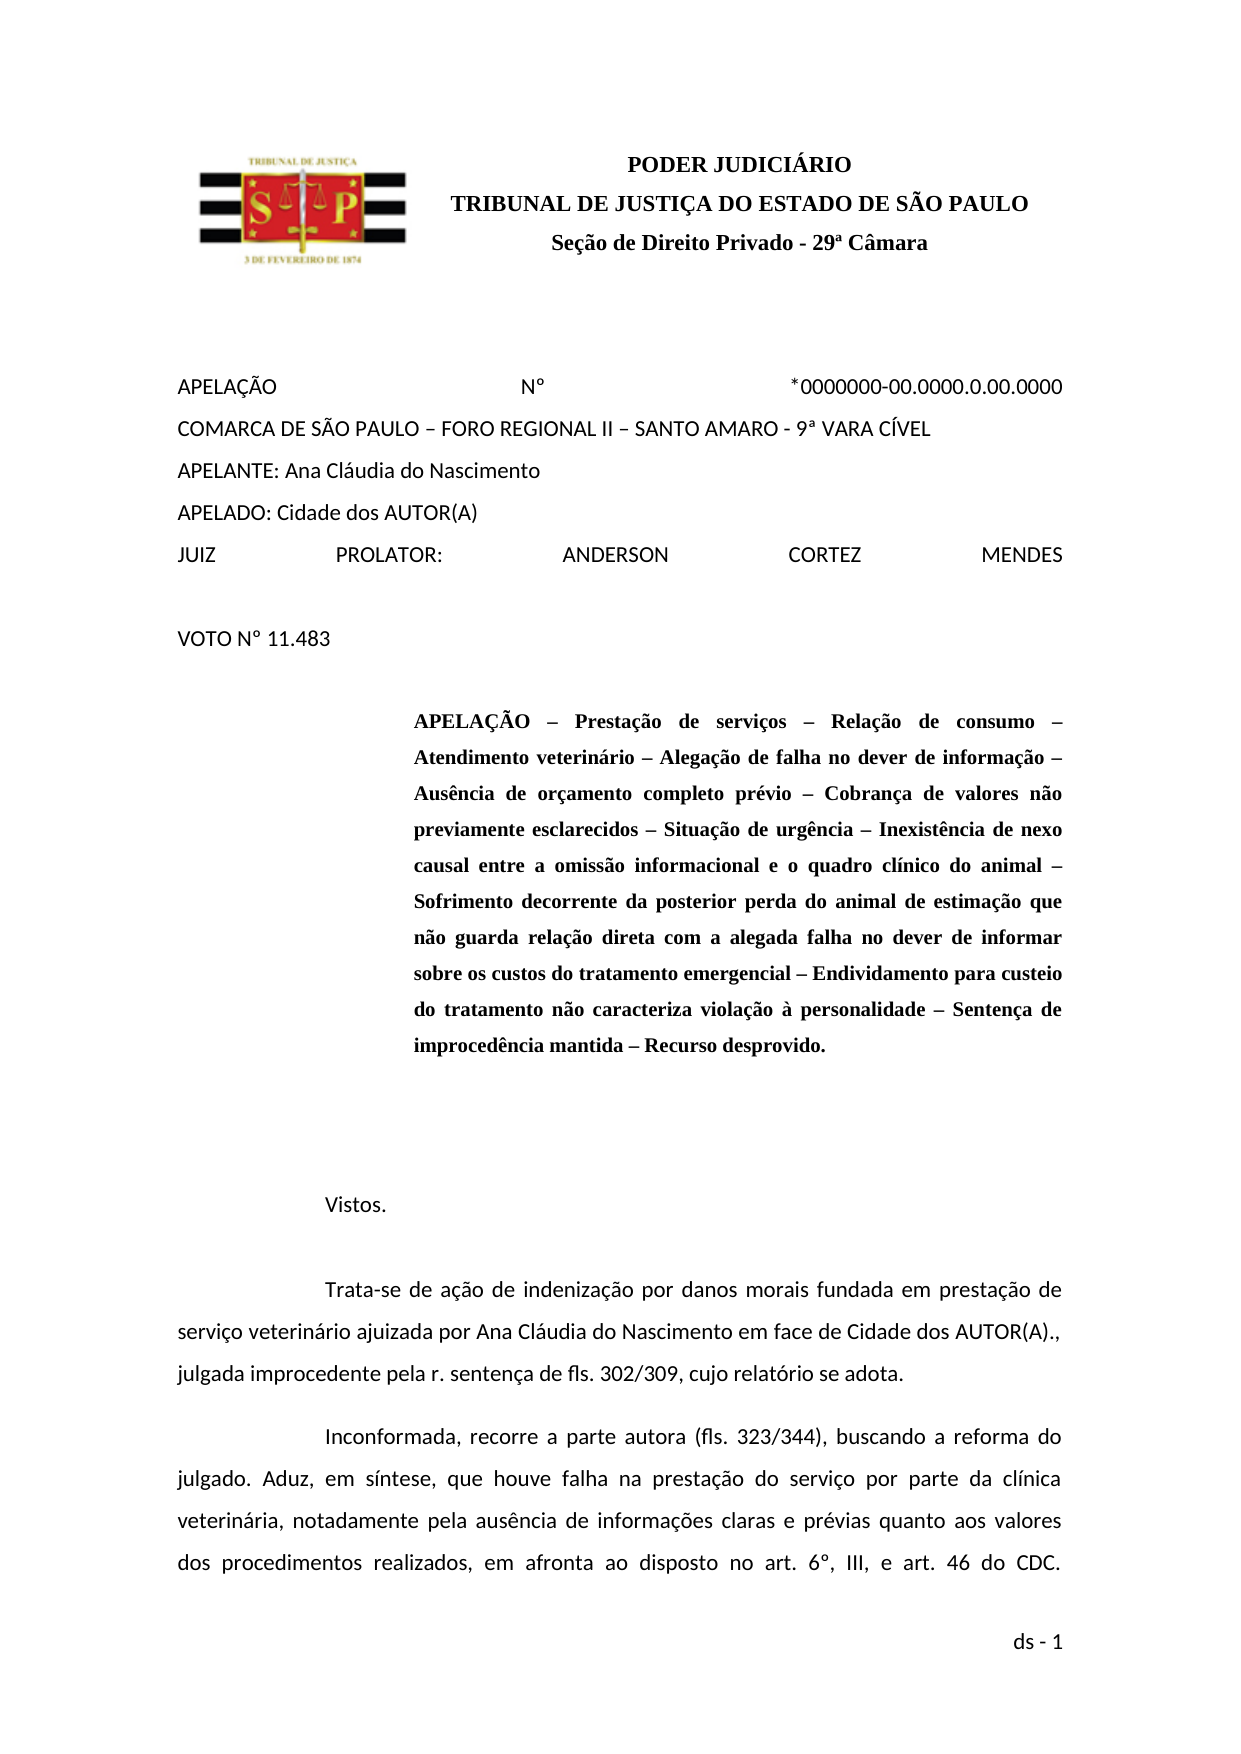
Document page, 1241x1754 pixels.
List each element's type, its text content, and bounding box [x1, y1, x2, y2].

picture [185, 143, 421, 279]
text APELAÇÃO – Prestação de serviços – Relação de consumo – Atendimento veterinário – Alegação de falha no dever de informação – Ausência de orçamento completo prévio – Cobrança de valores não previamente esclarecidos – Situação de urgência – Inexistência de nexo causal entre a omissão informacional e o quadro clínico do animal – Sofrimento decorrente da posterior perda do animal de estimação que não guarda relação direta com a alegada falha no dever de informar sobre os custos do tratamento emergencial – Endividamento para custeio do tratamento não caracteriza violação à personalidade – Sentença de improcedência mantida – Recurso desprovido. [413, 709, 1063, 1057]
text APELADO: Cidade dos AUTOR(A) [177, 498, 1063, 526]
text JUIZ PROLATOR: ANDERSON CORTEZ MENDES [177, 540, 1063, 610]
text APELANTE: Ana Cláudia do Nascimento [177, 456, 1063, 484]
text VOTO Nº 11.483 [177, 624, 1063, 652]
text APELAÇÃO Nº *0000000-00.0000.0.00.0000 COMARCA DE SÃO PAULO – FORO REGIONAL II – SANTO AMARO - 9ª VARA CÍVEL [177, 372, 1063, 442]
text Vistos. [177, 1190, 1063, 1218]
text Trata-se de ação de indenização por danos morais fundada em prestação de serviço veterinário ajuizada por Ana Cláudia do Nascimento em face de Cidade dos AUTOR(A)., julgada improcedente pela r. sentença de fls. 302/309, cujo relatório se adota. [177, 1276, 1063, 1387]
